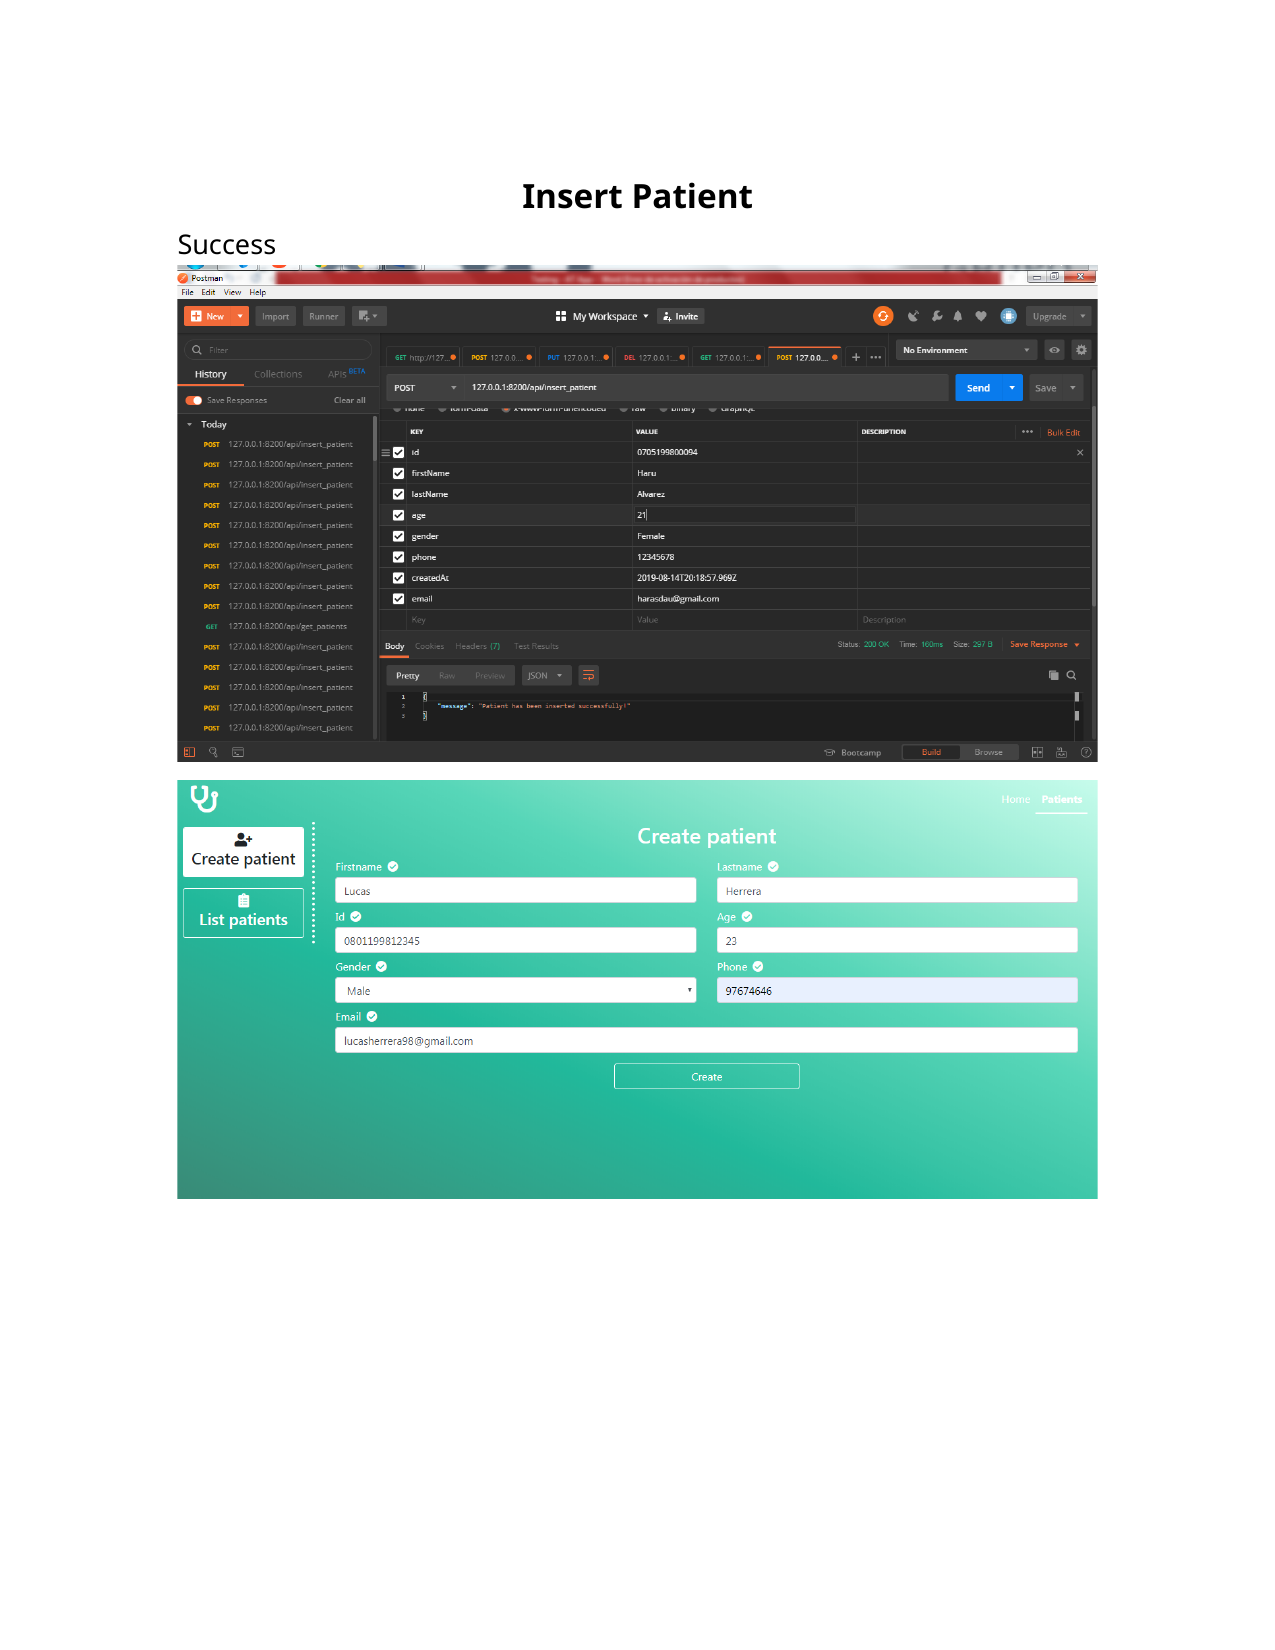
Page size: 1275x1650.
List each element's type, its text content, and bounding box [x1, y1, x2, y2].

picture [177, 265, 1098, 762]
picture [177, 780, 1098, 1199]
subtitle Insert Patient [177, 173, 1098, 218]
subtitle Success [177, 226, 1098, 263]
